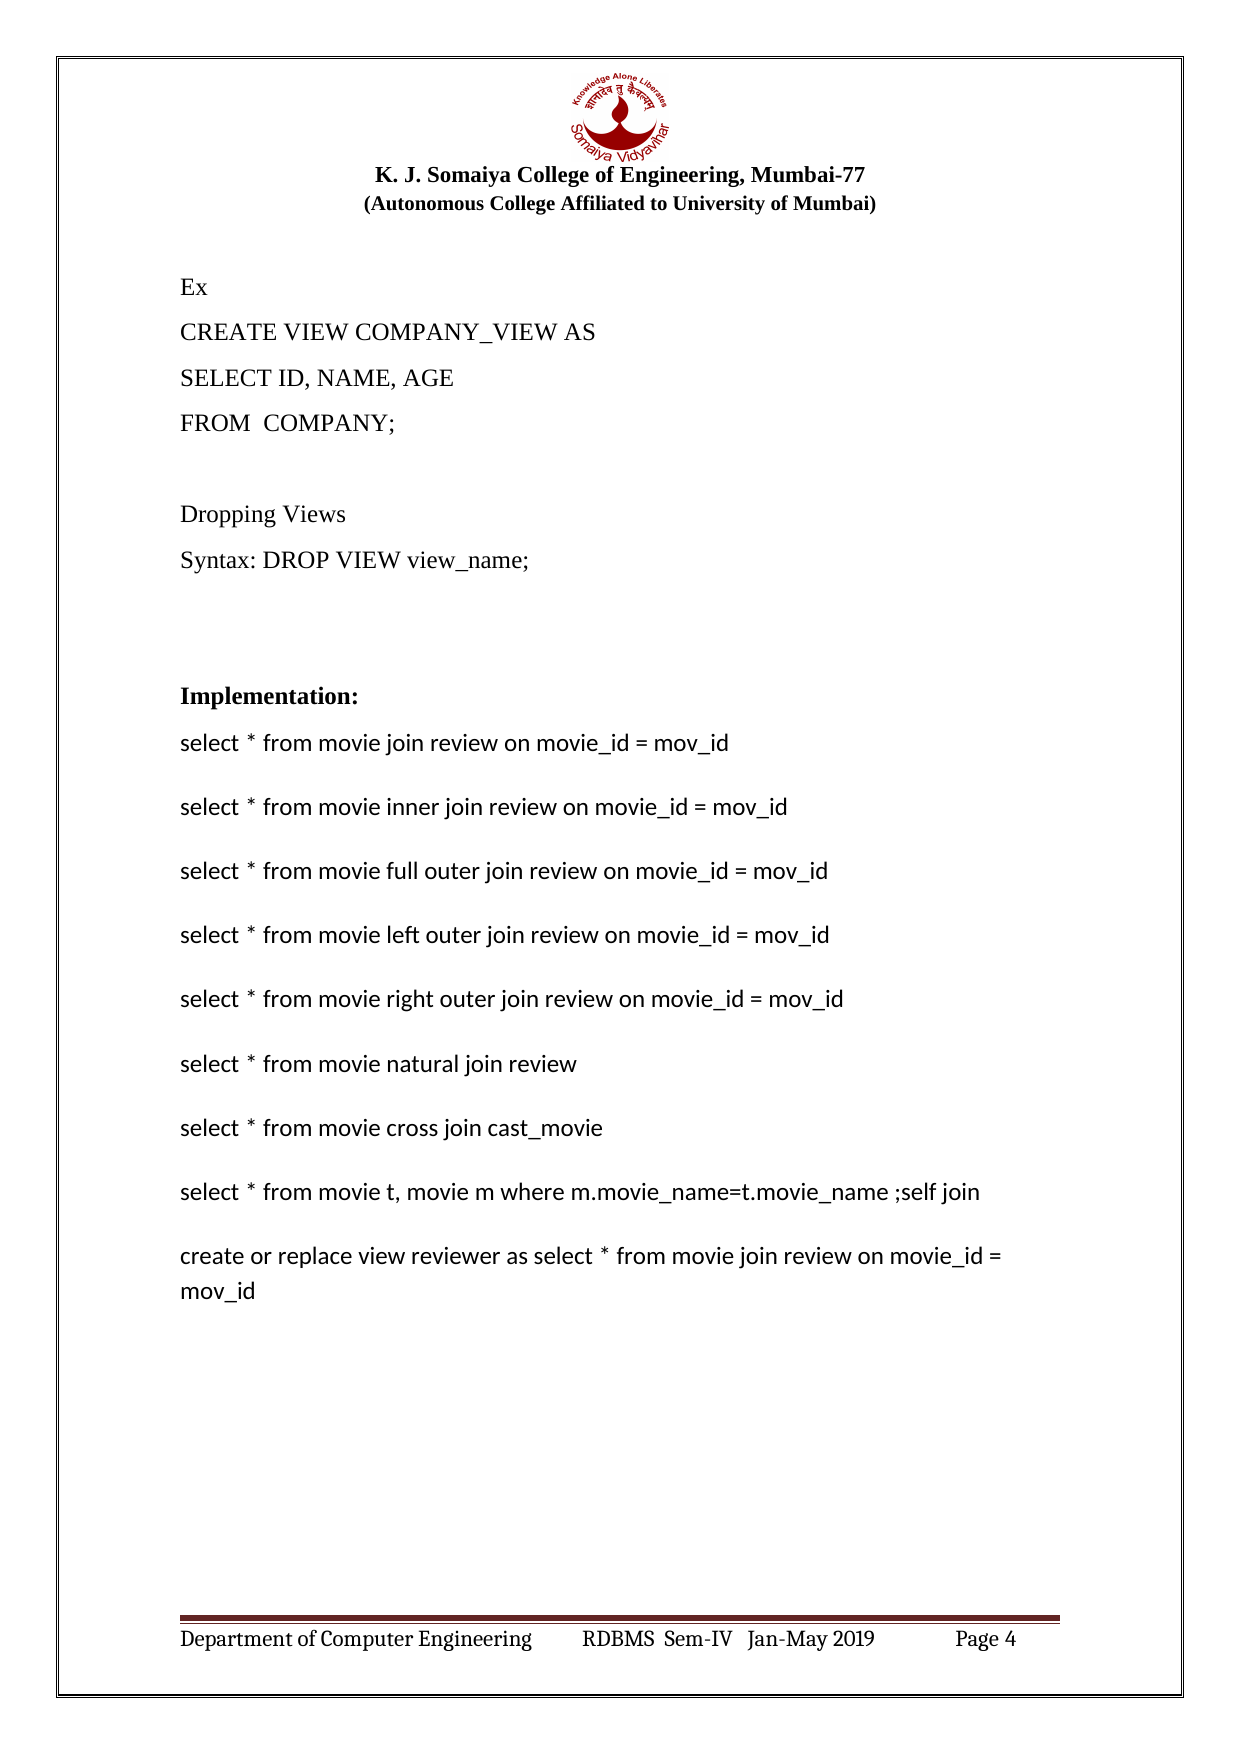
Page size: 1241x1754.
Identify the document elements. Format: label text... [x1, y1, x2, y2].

text Ex [180, 272, 1060, 300]
text FROM COMPANY; [180, 408, 1060, 437]
text select * from movie left outer join review on movie_id = mov_id [180, 919, 1048, 950]
text Syntax: DROP VIEW view_name; [180, 545, 1060, 573]
text create or replace view reviewer as select * from movie join review on movie_id = mov_id [180, 1240, 1048, 1306]
text select * from movie natural join review [180, 1048, 1048, 1078]
text select * from movie cross join cast_movie [180, 1112, 1048, 1142]
text Dropping Views [180, 499, 1060, 528]
text select * from movie join review on movie_id = mov_id [180, 727, 1048, 757]
text Implementation: [180, 681, 1060, 710]
text select * from movie inner join review on movie_id = mov_id [180, 791, 1048, 822]
picture [571, 73, 669, 162]
text select * from movie t, movie m where m.movie_name=t.movie_name ;self join [180, 1176, 1048, 1207]
text SELECT ID, NAME, AGE [180, 363, 1060, 391]
text select * from movie full outer join review on movie_id = mov_id [180, 855, 1048, 886]
text select * from movie right outer join review on movie_id = mov_id [180, 983, 1048, 1014]
text CREATE VIEW COMPANY_VIEW AS [180, 317, 1060, 346]
